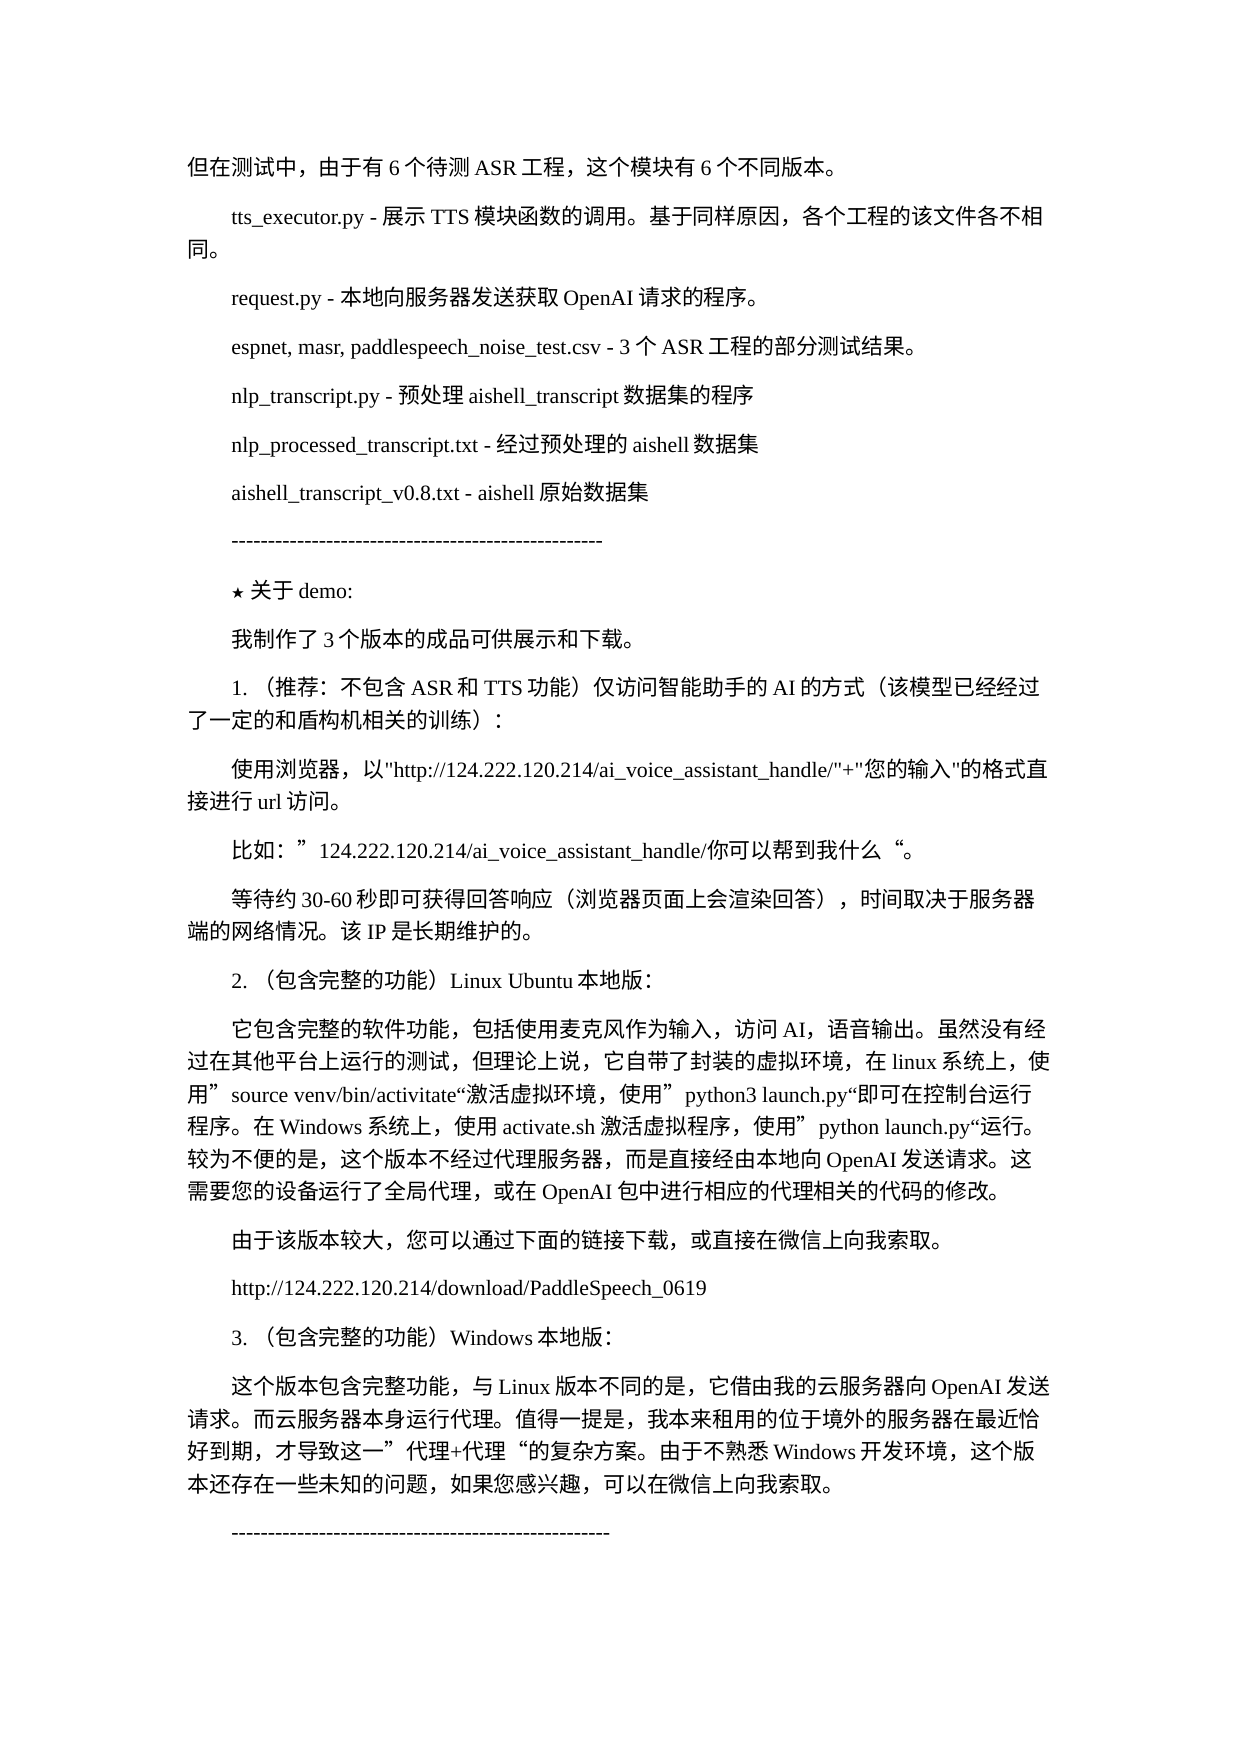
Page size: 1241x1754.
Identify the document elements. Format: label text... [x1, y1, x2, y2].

text nlp_processed_transcript.txt - 经过预处理的aishell数据集 [187, 426, 1053, 459]
text request.py - 本地向服务器发送获取OpenAI请求的程序。 [187, 280, 1053, 312]
text 2. （包含完整的功能）Linux Ubuntu本地版： [187, 962, 1053, 995]
text tts_executor.py - 展示TTS模块函数的调用。基于同样原因，各个工程的该文件各不相同。 [187, 199, 1053, 264]
text 等待约30-60秒即可获得回答响应（浏览器页面上会渲染回答），时间取决于服务器端的网络情况。该IP是长期维护的。 [187, 881, 1053, 946]
text 我制作了3个版本的成品可供展示和下载。 [187, 621, 1053, 654]
text 3. （包含完整的功能）Windows本地版： [187, 1320, 1053, 1352]
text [187, 150, 1053, 182]
text --------------------------------------------------- [187, 524, 1053, 556]
text 它包含完整的软件功能，包括使用麦克风作为输入，访问AI，语音输出。虽然没有经过在其他平台上运行的测试，但理论上说，它自带了封装的虚拟环境，在linux系统上，使用”source venv/bin/activitate“激活虚拟环境，使用”python3 launch.py“即可在控制台运行程序。在Windows系统上，使用activate.sh激活虚拟程序，使用”python launch.py“运行。较为不便的是，这个版本不经过代理服务器，而是直接经由本地向OpenAI发送请求。这需要您的设备运行了全局代理，或在OpenAI包中进行相应的代理相关的代码的修改。 [187, 1011, 1053, 1206]
text ★ 关于demo: [187, 572, 1053, 605]
text 由于该版本较大，您可以通过下面的链接下载，或直接在微信上向我索取。 [187, 1222, 1053, 1255]
text 这个版本包含完整功能，与Linux版本不同的是，它借由我的云服务器向OpenAI发送请求。而云服务器本身运行代理。值得一提是，我本来租用的位于境外的服务器在最近恰好到期，才导致这一”代理+代理“的复杂方案。由于不熟悉Windows开发环境，这个版本还存在一些未知的问题，如果您感兴趣，可以在微信上向我索取。 [187, 1369, 1053, 1499]
text 1. （推荐：不包含ASR和TTS功能）仅访问智能助手的AI的方式（该模型已经经过了一定的和盾构机相关的训练）： [187, 670, 1053, 735]
text http://124.222.120.214/download/PaddleSpeech_0619 [187, 1271, 1053, 1304]
text espnet, masr, paddlespeech_noise_test.csv - 3个ASR工程的部分测试结果。 [187, 329, 1053, 361]
text 使用浏览器，以"http://124.222.120.214/ai_voice_assistant_handle/"+"您的输入"的格式直接进行url访问。 [187, 751, 1053, 816]
text aishell_transcript_v0.8.txt - aishell原始数据集 [187, 475, 1053, 507]
text nlp_transcript.py - 预处理aishell_transcript数据集的程序 [187, 377, 1053, 410]
text 比如：”124.222.120.214/ai_voice_assistant_handle/你可以帮到我什么“。 [187, 832, 1053, 865]
text ---------------------------------------------------- [187, 1515, 1053, 1547]
